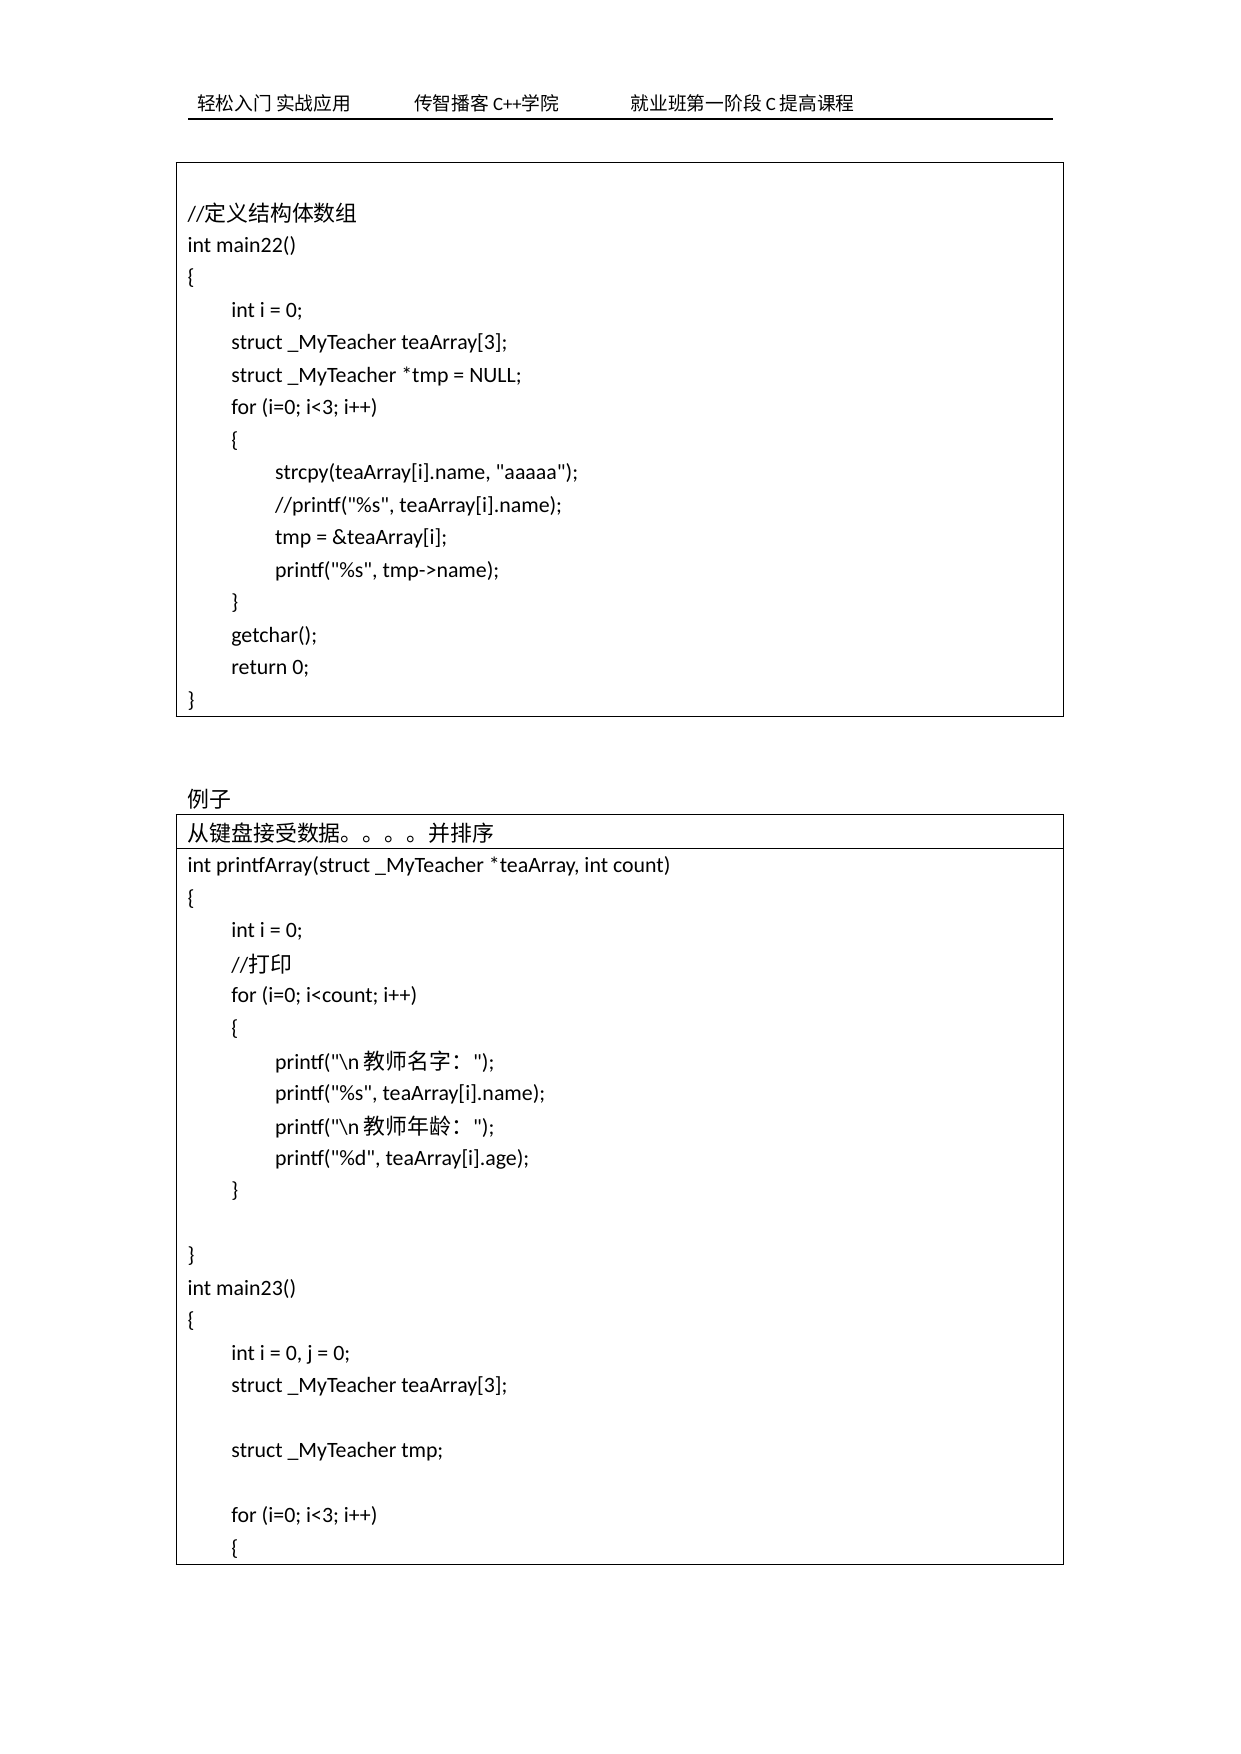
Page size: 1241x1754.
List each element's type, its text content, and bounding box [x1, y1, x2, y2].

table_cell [177, 849, 1063, 1564]
text 例子 [187, 782, 1053, 814]
table_header 从键盘接受数据。。。。并排序 [177, 815, 1063, 848]
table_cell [177, 163, 1063, 716]
